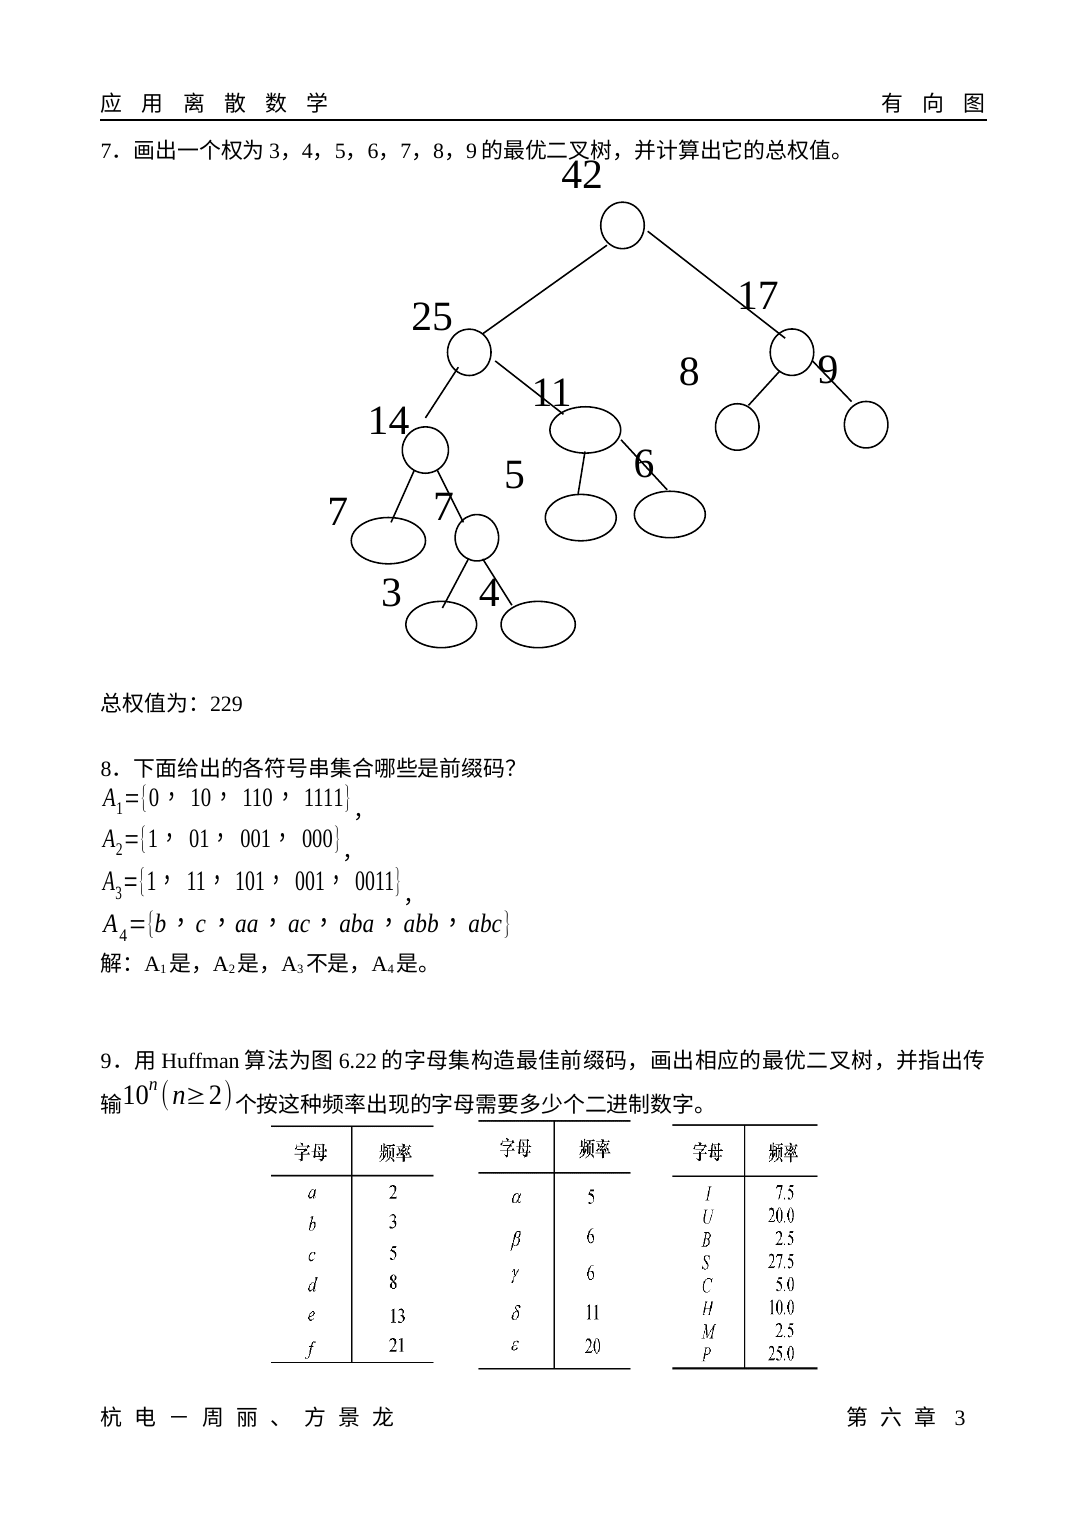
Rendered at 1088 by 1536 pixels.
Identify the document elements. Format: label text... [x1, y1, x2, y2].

picture [666, 1123, 820, 1380]
text 8．下面给出的各符号串集合哪些是前缀码？ [100, 750, 987, 783]
picture [268, 1123, 440, 1380]
text ， [100, 824, 987, 866]
text 7．画出一个权为3，4，5，6，7，8，9的最优二叉树，并计算出它的总权值。 [100, 133, 987, 165]
text 解：A1是，A2是，A3不是，A4是。 [100, 945, 987, 977]
text ， [100, 866, 987, 909]
text ， [100, 783, 987, 824]
picture [472, 1118, 634, 1380]
text 9．用Huffman算法为图6.22的字母集构造最佳前缀码，画出相应的最优二叉树，并指出传输个按这种频率出现的字母需要多少个二进制数字。 [100, 1042, 987, 1118]
text 总权值为：229 [100, 685, 987, 718]
